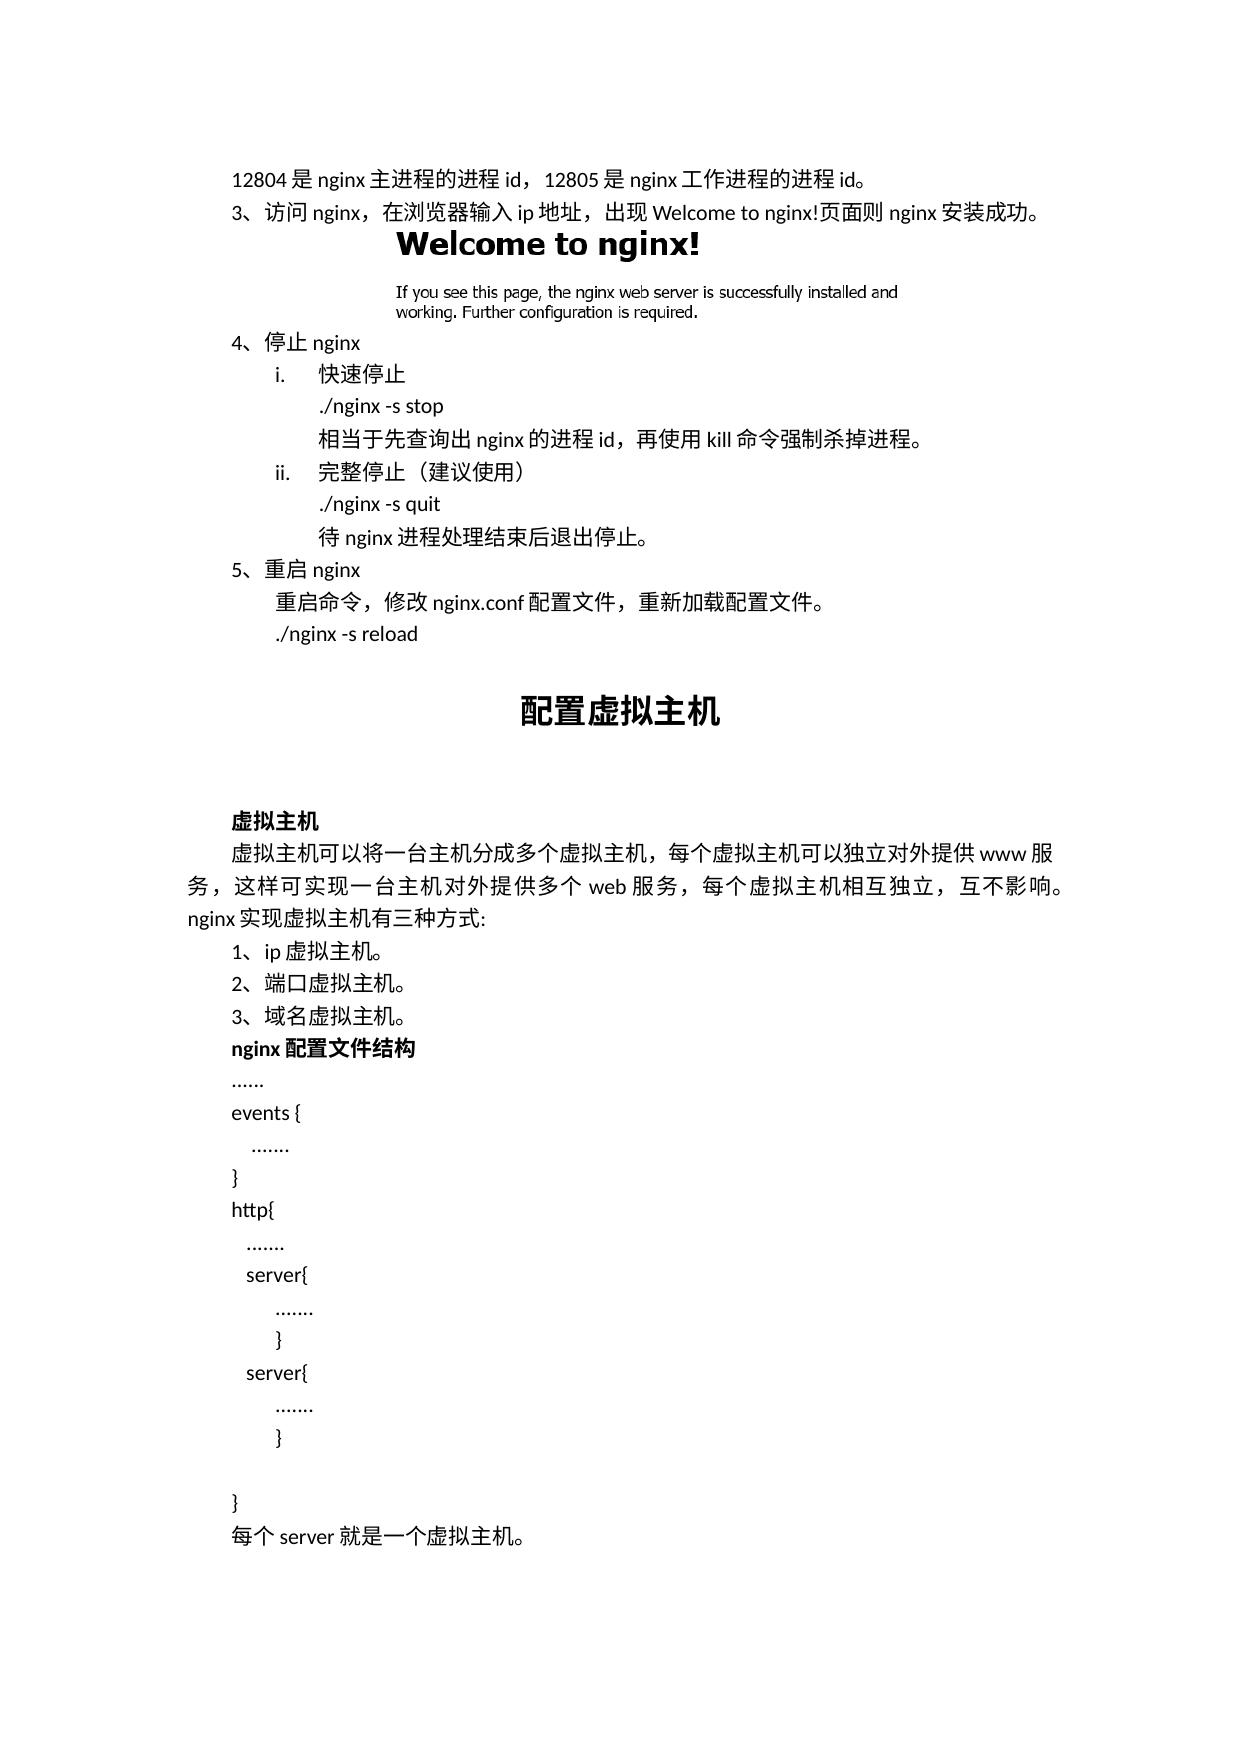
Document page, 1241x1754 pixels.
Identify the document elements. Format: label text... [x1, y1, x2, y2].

list 完整停止（建议使用） [275, 454, 1053, 487]
list 相当于先查询出nginx的进程id，再使用kill命令强制杀掉进程。 [275, 422, 1053, 454]
text } [187, 1421, 1053, 1453]
list 停止nginx [187, 324, 1053, 357]
text ....... [187, 1226, 1053, 1258]
text } [187, 1323, 1053, 1356]
text } [187, 1161, 1053, 1193]
text ...... [187, 1063, 1053, 1096]
text ....... [187, 1128, 1053, 1161]
text nginx配置文件结构 [187, 1031, 1053, 1063]
text server{ [187, 1356, 1053, 1388]
text ....... [187, 1291, 1053, 1323]
list ./nginx -s stop [275, 389, 1053, 422]
text ./nginx -s reload [231, 617, 1053, 649]
list 快速停止 [275, 357, 1053, 389]
list 重启命令，修改nginx.conf配置文件，重新加载配置文件。 [231, 584, 1053, 617]
text } [187, 1486, 1053, 1518]
text 每个server就是一个虚拟主机。 [187, 1518, 1053, 1551]
list 端口虚拟主机。 [187, 966, 1053, 998]
list 3、访问nginx，在浏览器输入ip地址，出现Welcome to nginx!页面则nginx安装成功。 [187, 194, 1053, 227]
list 域名虚拟主机。 [187, 998, 1053, 1031]
picture [339, 227, 945, 325]
text 虚拟主机 [187, 803, 1053, 836]
list 待nginx进程处理结束后退出停止。 [275, 519, 1053, 552]
text events { [187, 1096, 1053, 1128]
text http{ [187, 1193, 1053, 1226]
text server{ [187, 1258, 1053, 1291]
list 12804是nginx主进程的进程id，12805是nginx工作进程的进程id。 [187, 162, 1053, 194]
list 重启nginx [187, 552, 1053, 584]
list ./nginx -s quit [275, 487, 1053, 519]
text ....... [187, 1388, 1053, 1421]
subtitle 配置虚拟主机 [187, 677, 1053, 742]
list ip虚拟主机。 [187, 933, 1053, 966]
text 虚拟主机可以将一台主机分成多个虚拟主机，每个虚拟主机可以独立对外提供www服务，这样可实现一台主机对外提供多个web服务，每个虚拟主机相互独立，互不影响。nginx实现虚拟主机有三种方式: [187, 836, 1053, 933]
